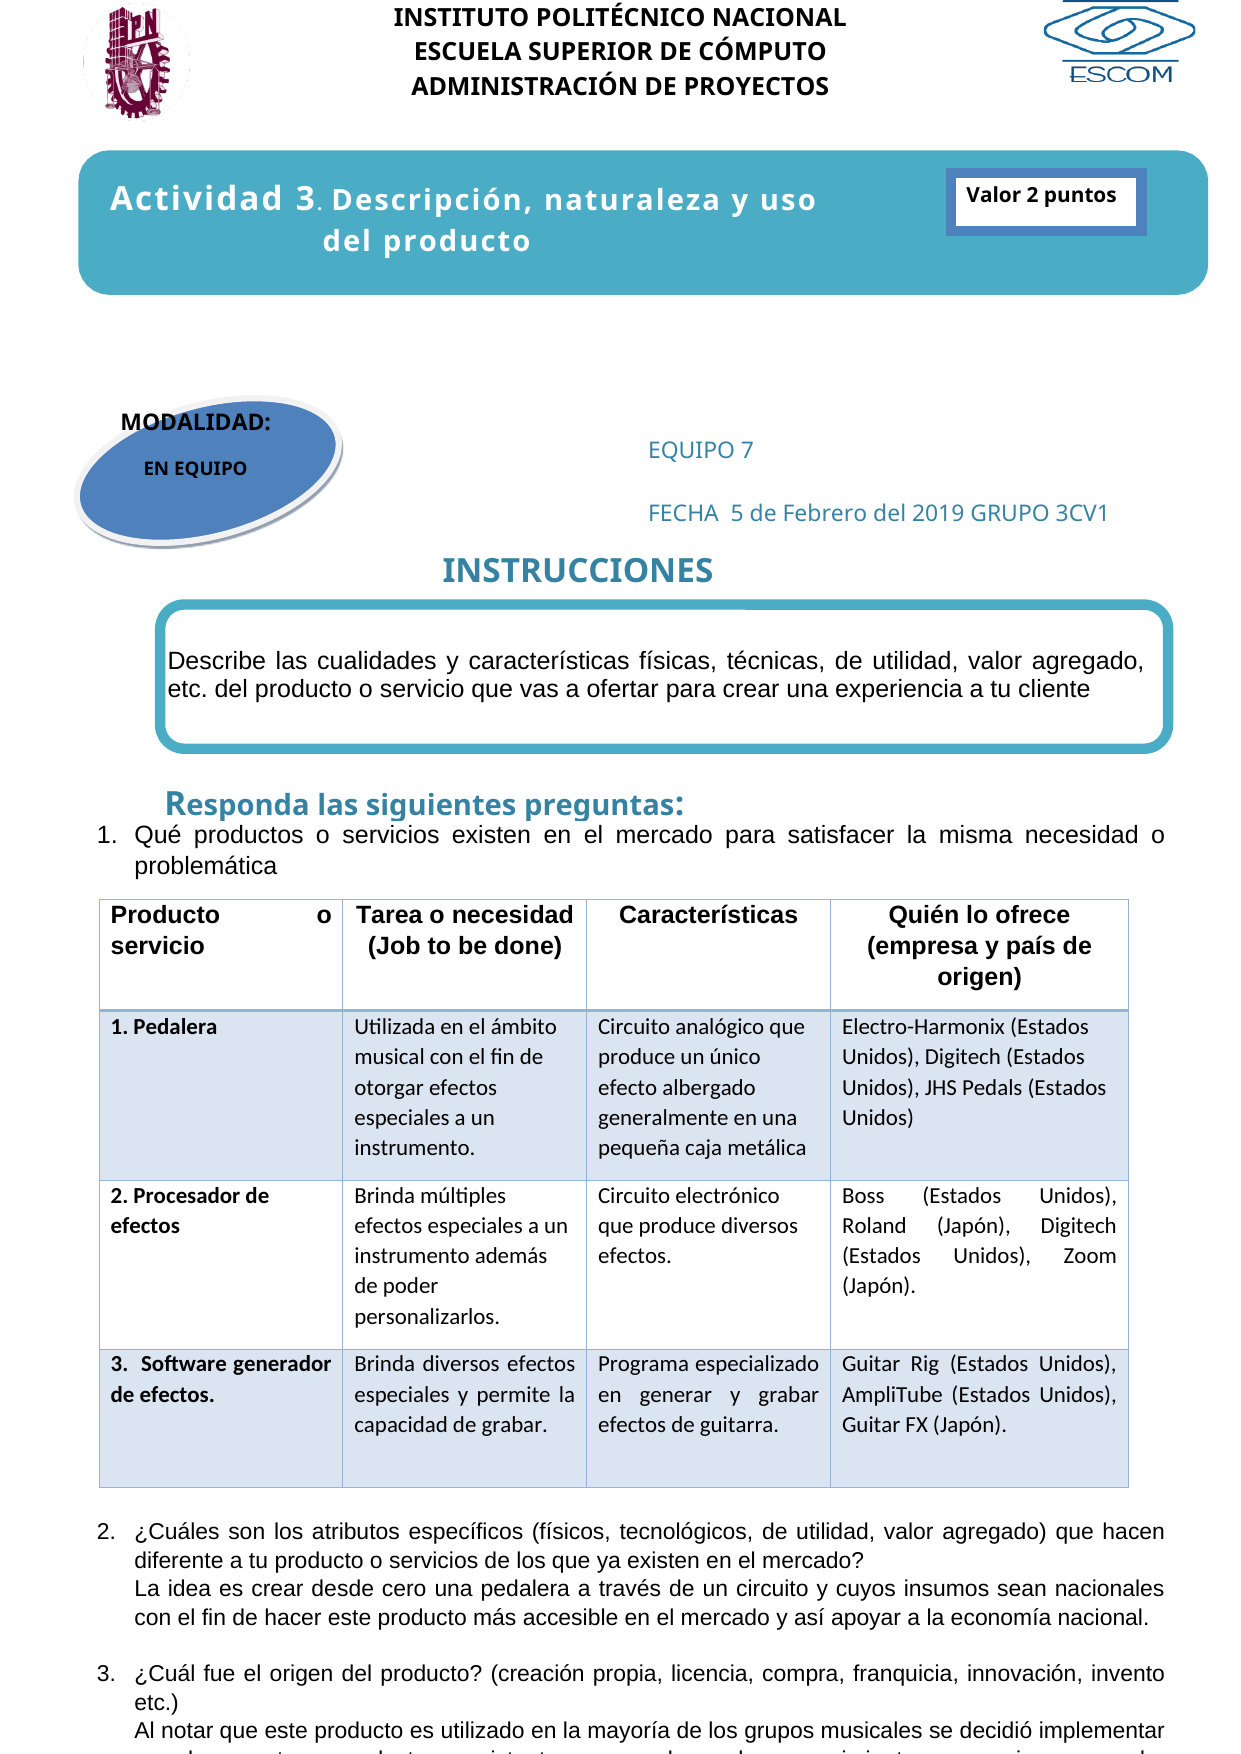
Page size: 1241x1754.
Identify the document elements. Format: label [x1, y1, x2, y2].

picture [81, 0, 191, 123]
picture [1043, 0, 1196, 82]
